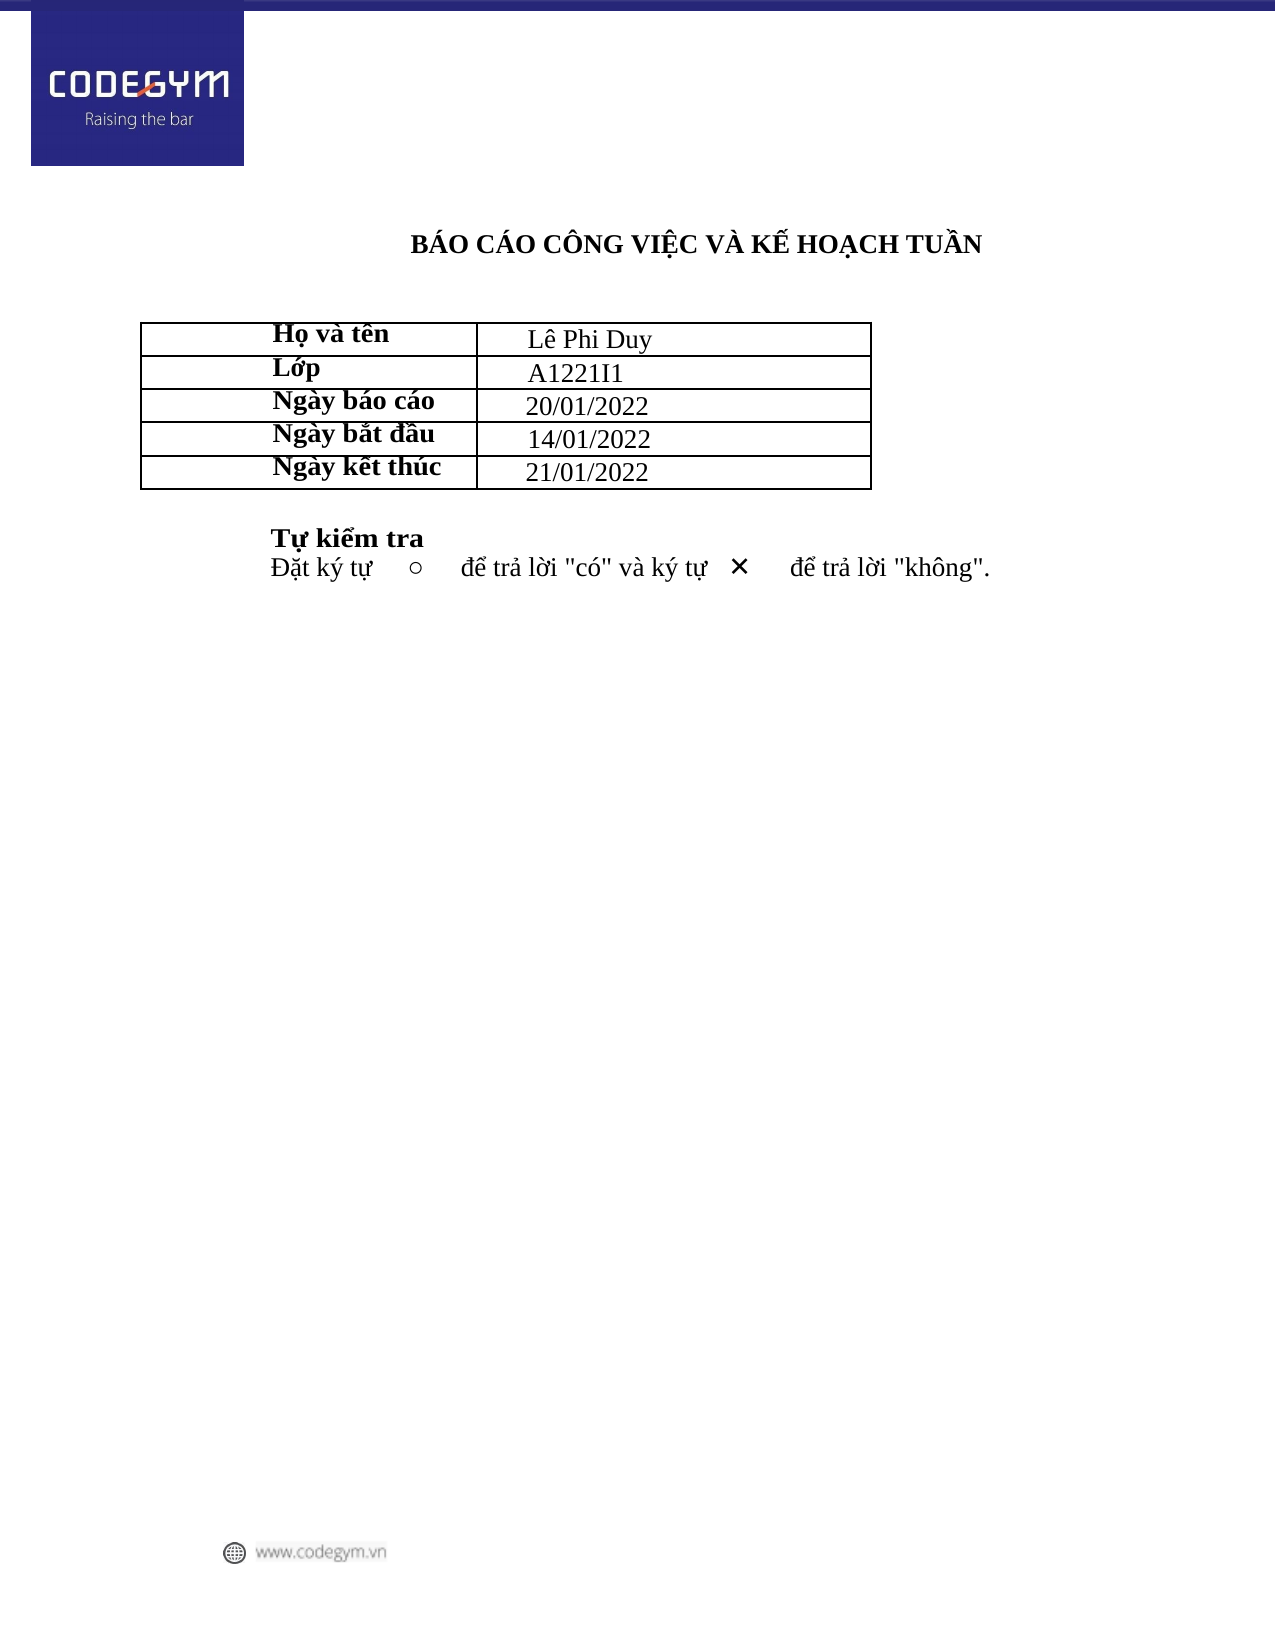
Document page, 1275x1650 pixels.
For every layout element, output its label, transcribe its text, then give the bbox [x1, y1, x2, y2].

picture [223, 1535, 1246, 1636]
table_cell 21/01/2022 [478, 457, 870, 488]
text Đặt ký tự ○ để trả lời "có" và ký tự ✕ để trả lời "không". [270, 554, 1131, 582]
table_header Lê Phi Duy [478, 324, 870, 355]
table_cell Ngày kết thúc [142, 457, 476, 488]
table_cell 14/01/2022 [478, 423, 870, 454]
table_cell 20/01/2022 [478, 390, 870, 421]
table_header Họ và tên [142, 324, 476, 355]
table_cell Ngày bắt đầu [142, 423, 476, 454]
picture [0, 0, 1275, 166]
table_cell Ngày báo cáo [142, 390, 476, 421]
text BÁO CÁO CÔNG VIỆC VÀ KẾ HOẠCH TUẦN [266, 228, 1127, 259]
text Tự kiểm tra [270, 522, 1131, 554]
table_cell A1221I1 [478, 357, 870, 388]
table_cell Lớp [142, 357, 476, 388]
